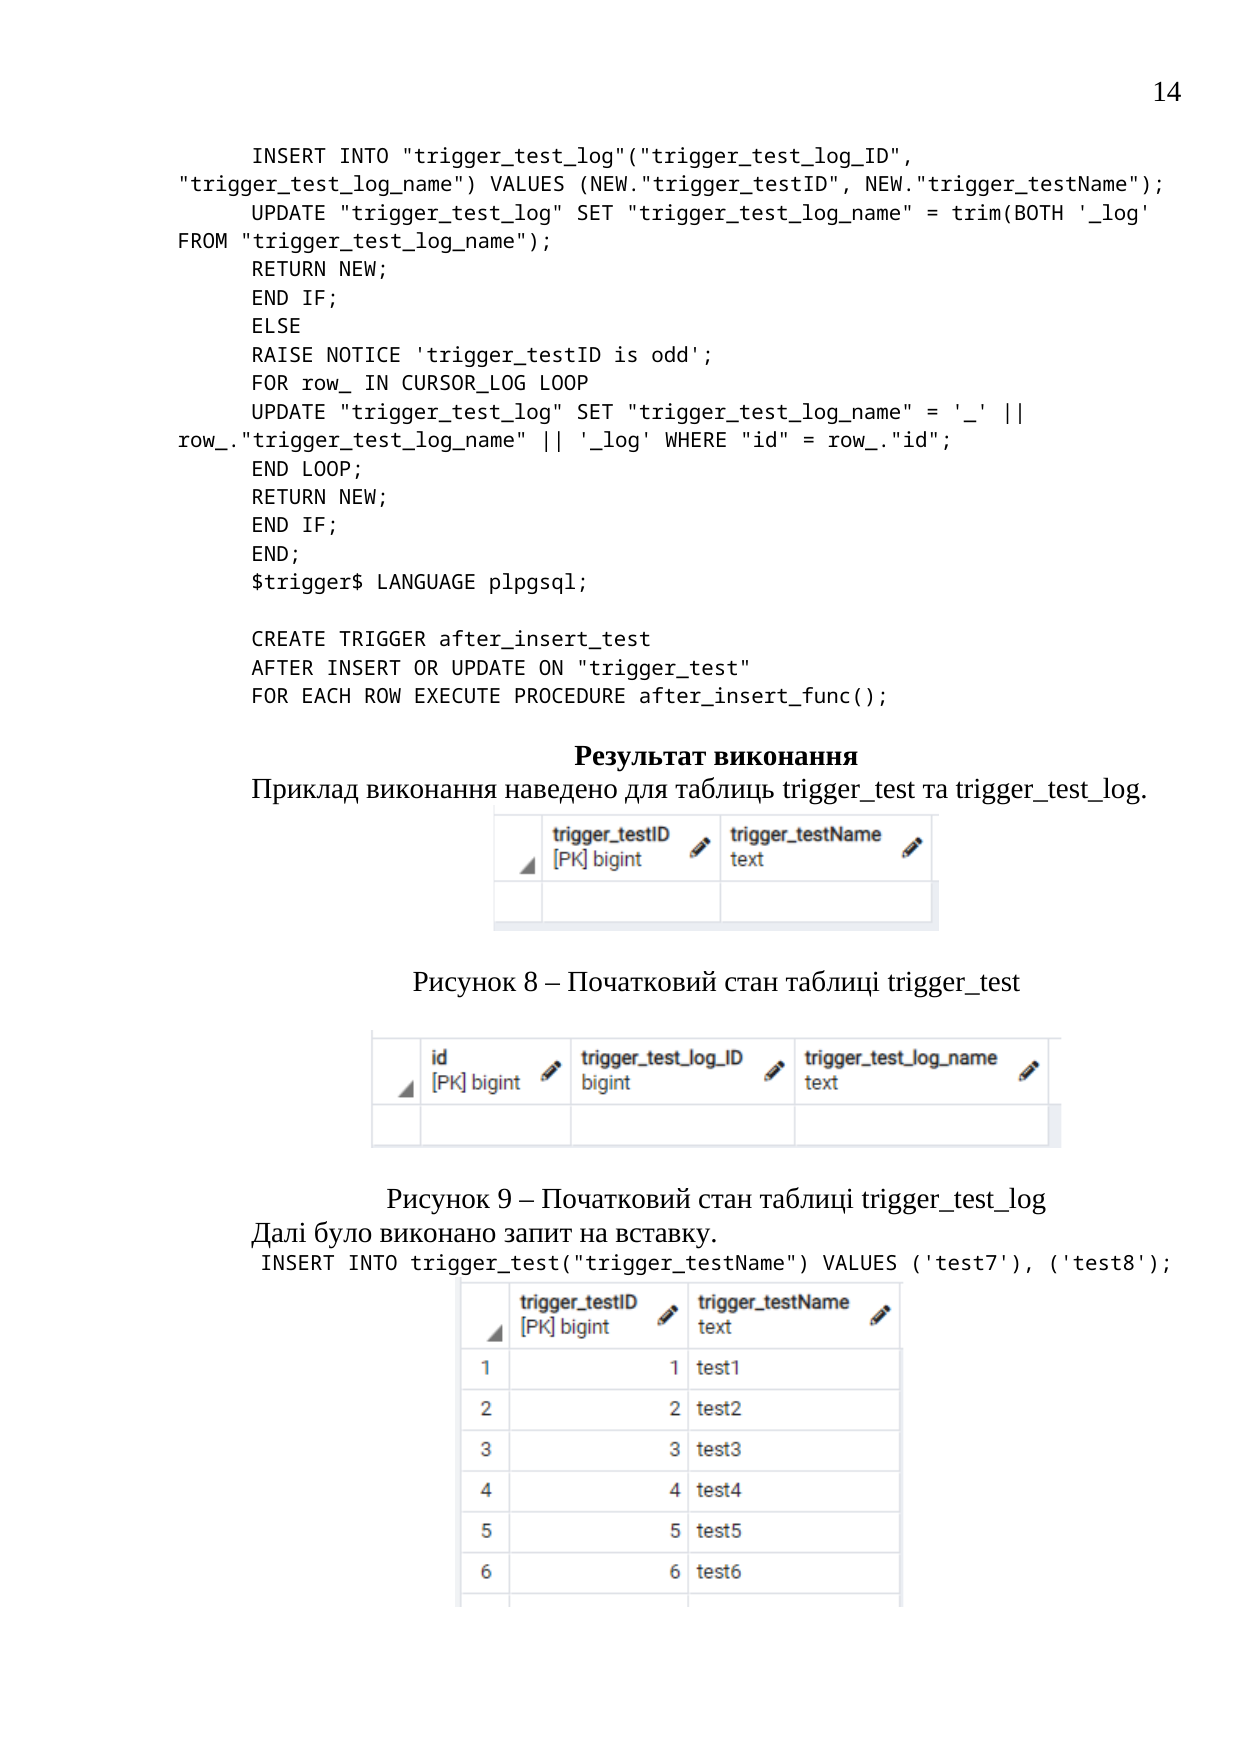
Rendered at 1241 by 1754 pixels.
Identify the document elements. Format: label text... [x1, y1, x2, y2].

text CREATE TRIGGER after_insert_test [177, 624, 1181, 653]
text RETURN NEW; [177, 482, 1181, 511]
picture [455, 1277, 904, 1607]
text $trigger$ LANGUAGE plpgsql; [177, 567, 1181, 596]
text Результат виконання [177, 738, 1181, 772]
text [177, 141, 1181, 198]
text END IF; [177, 283, 1181, 311]
text END LOOP; [177, 454, 1181, 482]
text END IF; [177, 511, 1181, 539]
text ELSE [177, 311, 1181, 340]
text RETURN NEW; [177, 254, 1181, 283]
text Рисунок 9 – Початковий стан таблиці trigger_test_log [177, 1181, 1181, 1215]
text UPDATE "trigger_test_log" SET "trigger_test_log_name" = trim(BOTH '_log' FROM "trigger_test_log_name"); [177, 198, 1181, 254]
text Рисунок 8 – Початковий стан таблиці trigger_test [177, 964, 1181, 997]
text END; [177, 539, 1181, 567]
text Далі було виконано запит на вставку. [177, 1215, 1181, 1248]
text AFTER INSERT OR UPDATE ON "trigger_test" [177, 653, 1181, 681]
picture [370, 1030, 1062, 1148]
text Приклад виконання наведено для таблиць trigger_test та trigger_test_log. [177, 772, 1181, 805]
picture [493, 805, 939, 931]
text RAISE NOTICE 'trigger_testID is odd'; [177, 340, 1181, 368]
text FOR EACH ROW EXECUTE PROCEDURE after_insert_func(); [177, 681, 1181, 709]
text FOR row_ IN CURSOR_LOG LOOP [177, 368, 1181, 397]
text UPDATE "trigger_test_log" SET "trigger_test_log_name" = '_' || row_."trigger_test_log_name" || '_log' WHERE "id" = row_."id"; [177, 397, 1181, 454]
